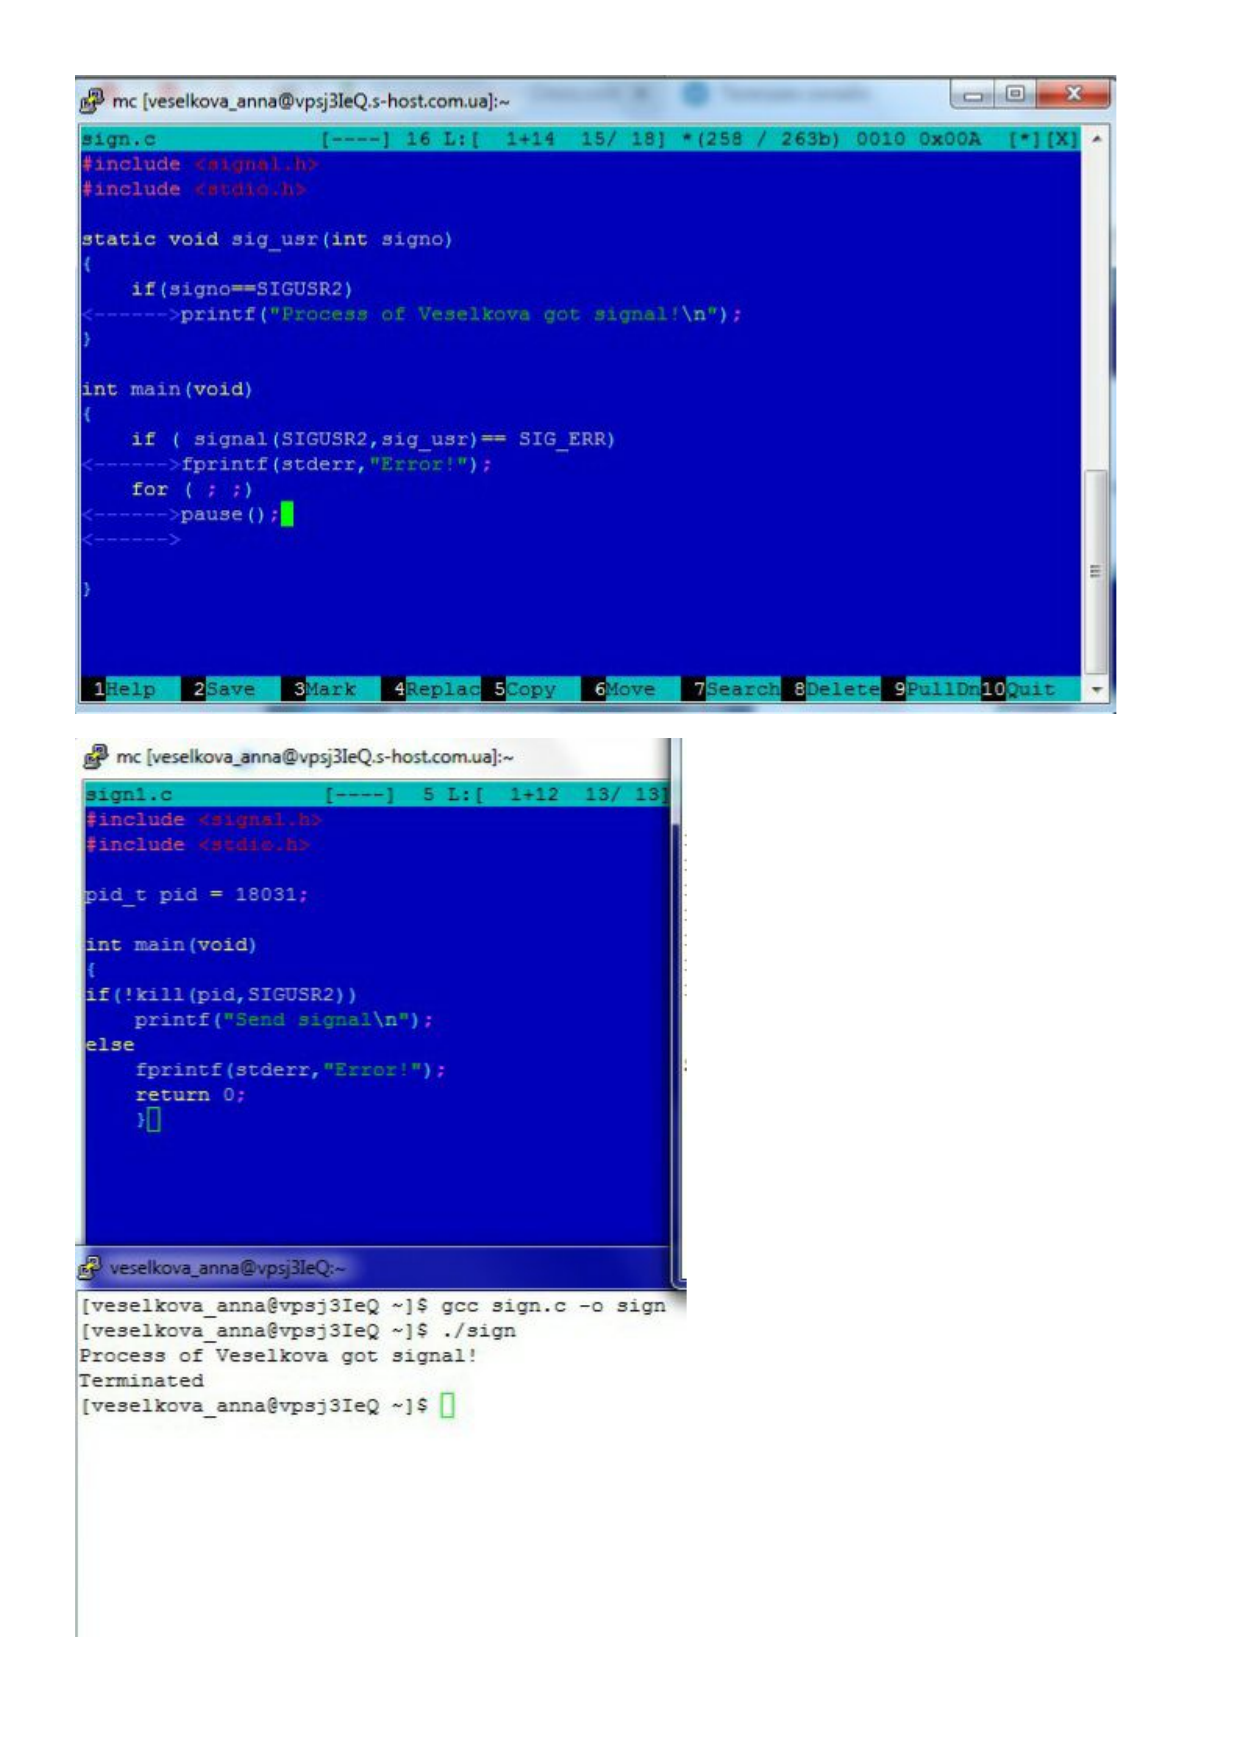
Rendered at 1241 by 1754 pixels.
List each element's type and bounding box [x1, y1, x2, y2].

picture [75, 75, 1117, 714]
picture [75, 738, 687, 1637]
